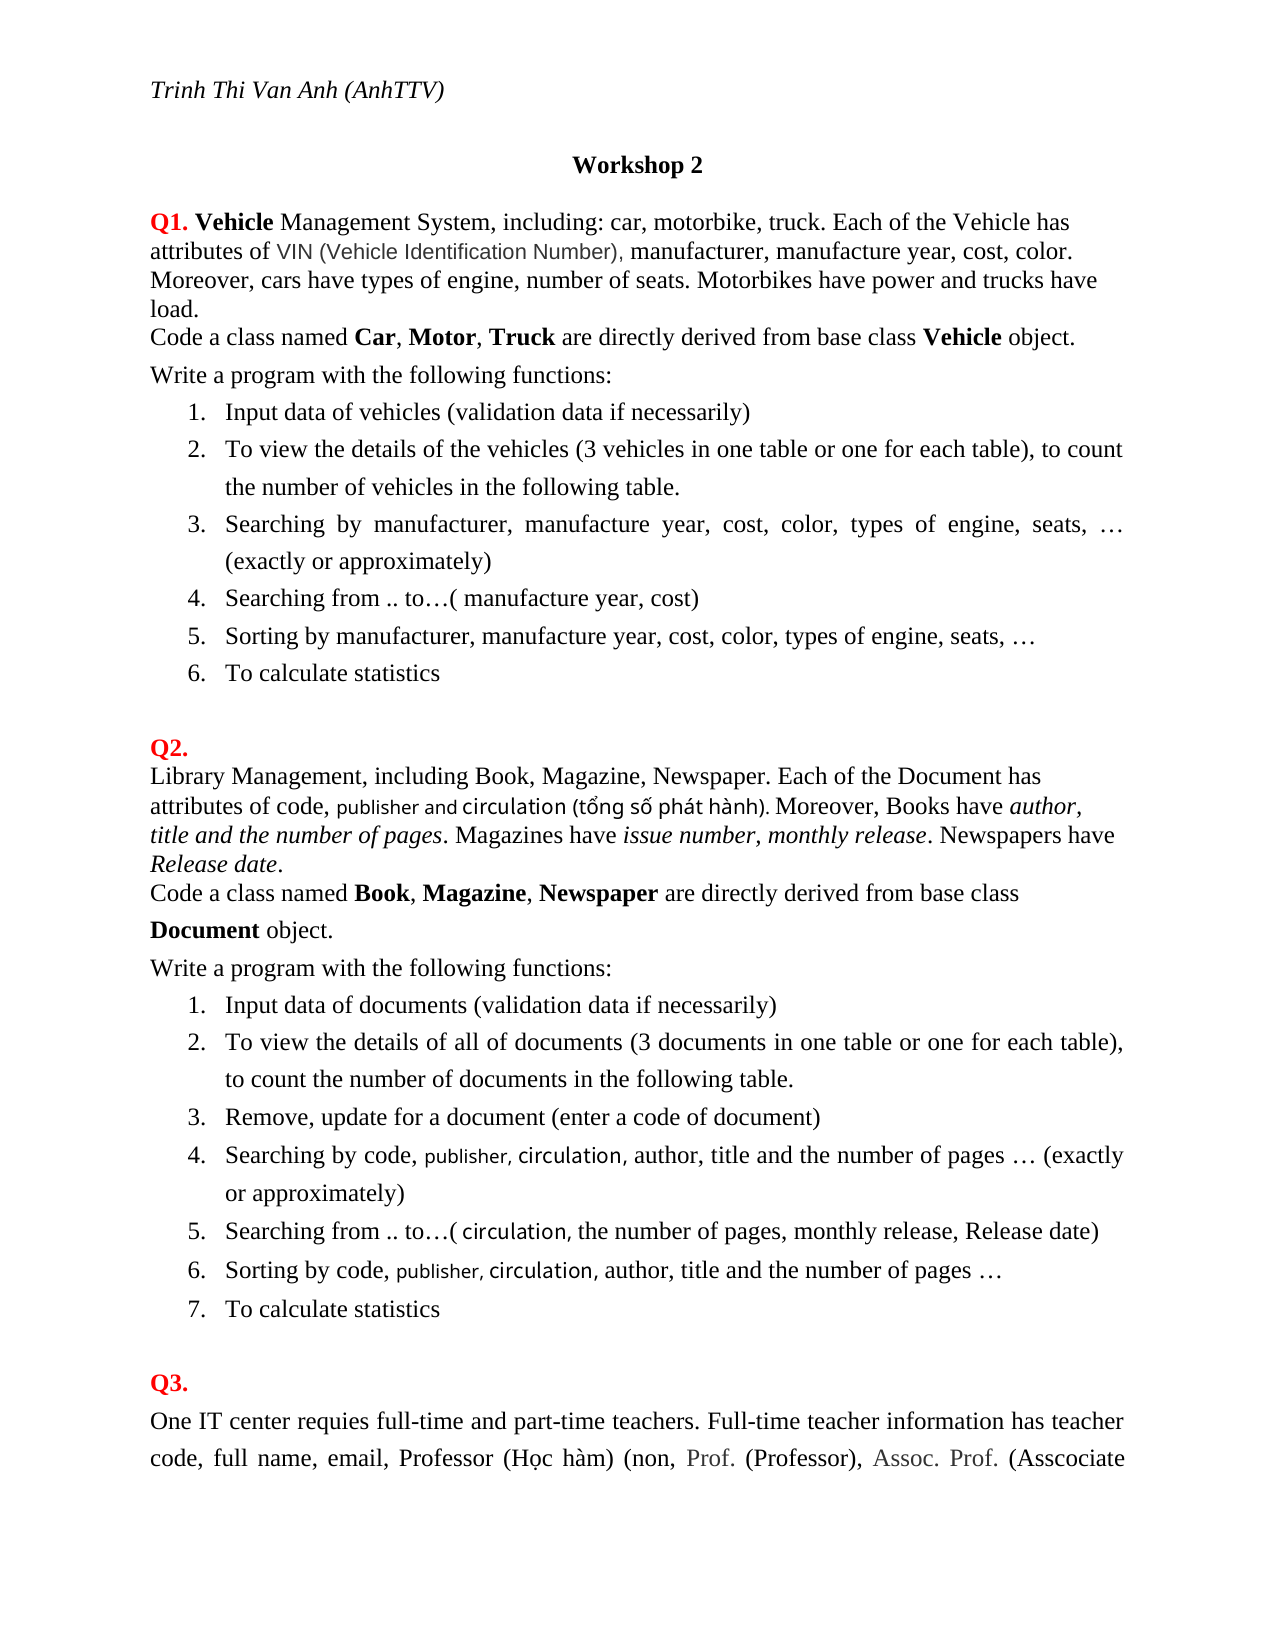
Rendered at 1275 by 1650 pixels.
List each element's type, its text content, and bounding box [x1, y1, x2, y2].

text Q1. Vehicle Management System, including: car, motorbike, truck. Each of the Vehicle has attributes of VIN (Vehicle Identification Number), manufacturer, manufacture year, cost, color. Moreover, cars have types of engine, number of seats. Motorbikes have power and trucks have load. [150, 207, 1125, 322]
list To calculate statistics [187, 658, 1125, 687]
list To calculate statistics [187, 1294, 1125, 1323]
list Searching by manufacturer, manufacture year, cost, color, types of engine, seats, … (exactly or approximately) [187, 509, 1125, 575]
text Write a program with the following functions: [150, 953, 1125, 981]
list Remove, update for a document (enter a code of document) [187, 1102, 1125, 1131]
text Q3. [150, 1368, 1125, 1397]
list To view the details of the vehicles (3 vehicles in one table or one for each table), to count the number of vehicles in the following table. [187, 434, 1125, 500]
list Sorting by code, publisher, circulation, author, title and the number of pages … [187, 1254, 1125, 1285]
text Workshop 2 [150, 150, 1125, 179]
list To view the details of all of documents (3 documents in one table or one for each table), to count the number of documents in the following table. [187, 1027, 1125, 1093]
text Code a class named Car, Motor, Truck are directly derived from base class Vehicle object. [150, 322, 1125, 351]
list Sorting by manufacturer, manufacture year, cost, color, types of engine, seats, … [187, 621, 1125, 649]
list Searching from .. to…( manufacture year, cost) [187, 583, 1125, 612]
text Write a program with the following functions: [150, 360, 1125, 388]
list Searching from .. to…( circulation, the number of pages, monthly release, Release date) [187, 1215, 1125, 1246]
text Code a class named Book, Magazine, Newspaper are directly derived from base class Document object. [150, 878, 1125, 944]
list Input data of vehicles (validation data if necessarily) [187, 397, 1125, 426]
text Q2. [150, 733, 1125, 761]
list Searching by code, publisher, circulation, author, title and the number of pages … (exactly or approximately) [187, 1139, 1125, 1207]
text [150, 1406, 1125, 1472]
text Library Management, including Book, Magazine, Newspaper. Each of the Document has attributes of code, publisher and circulation (tổng số phát hành). Moreover, Books have author, title and the number of pages. Magazines have issue number, monthly release. Newspapers have Release date. [150, 761, 1125, 878]
list Input data of documents (validation data if necessarily) [187, 990, 1125, 1019]
